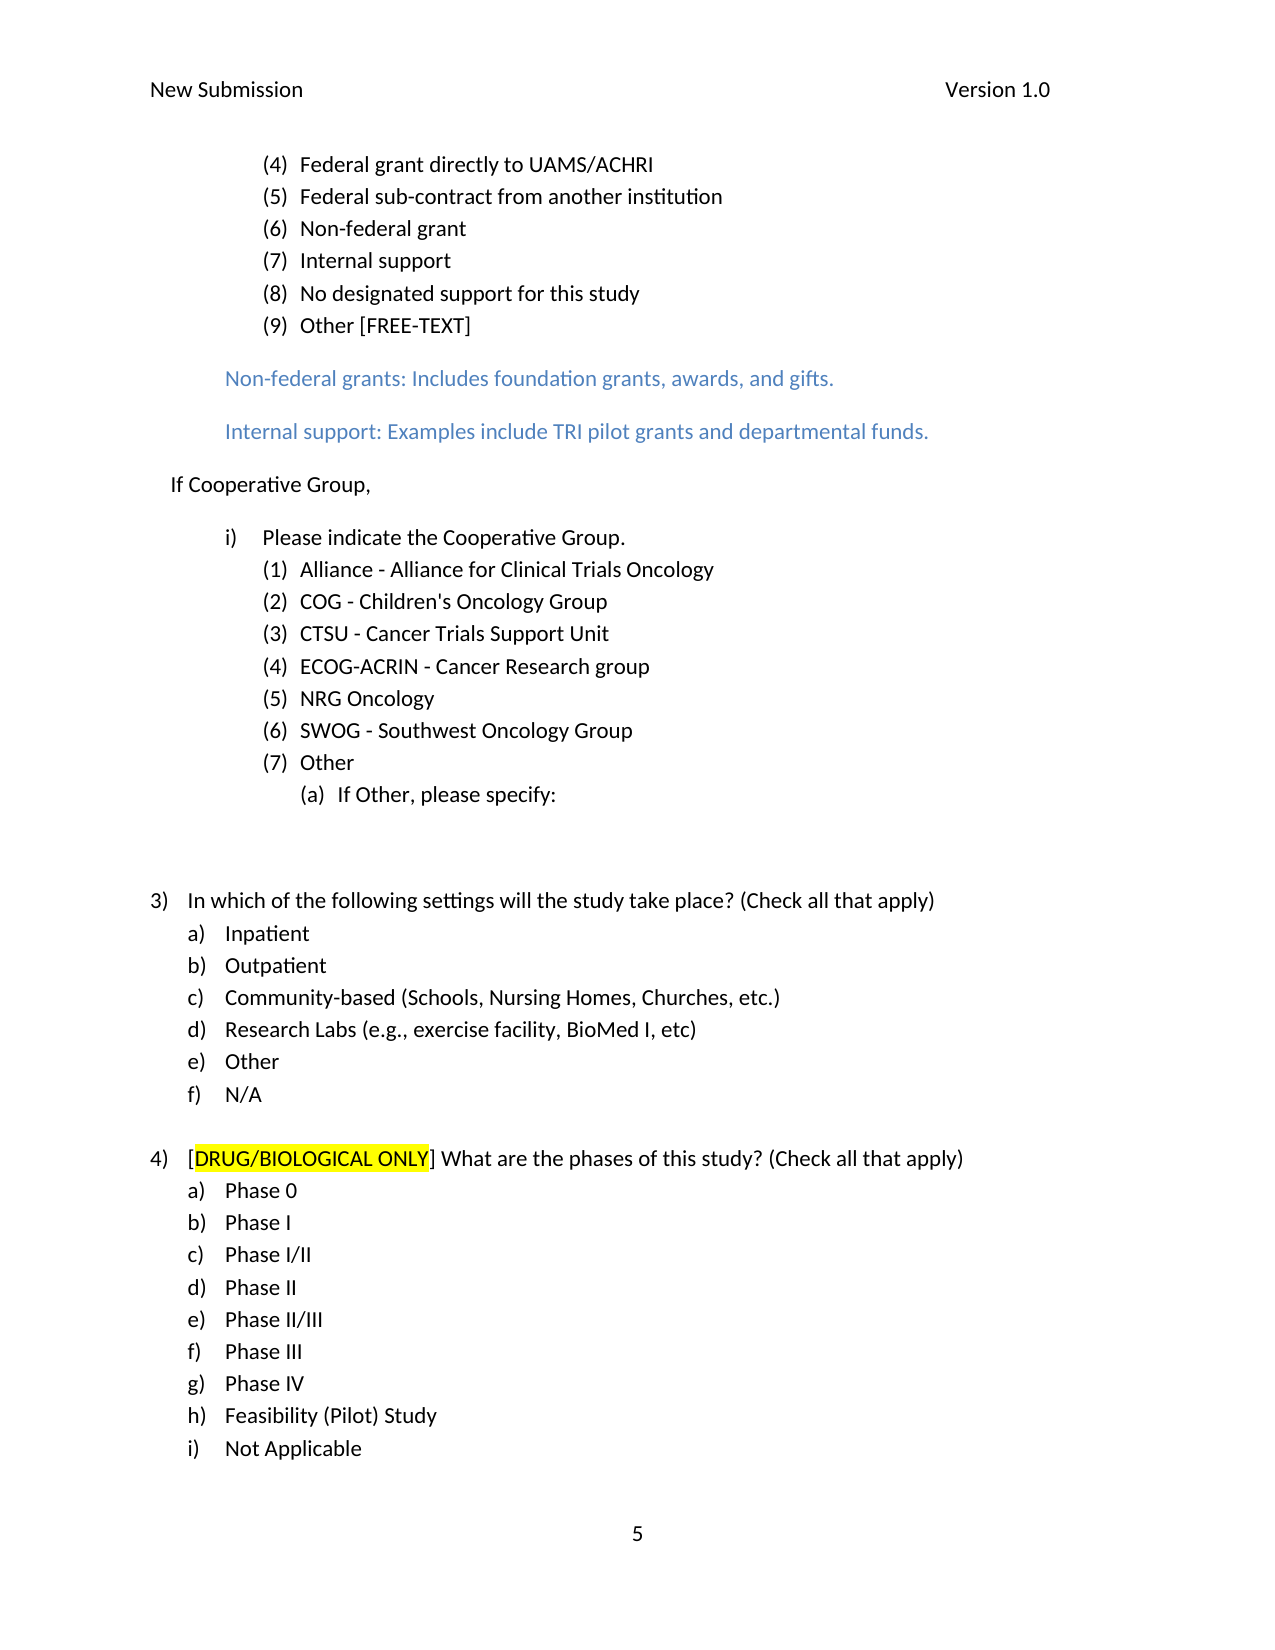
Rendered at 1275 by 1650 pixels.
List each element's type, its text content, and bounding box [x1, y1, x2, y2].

list Federal grant directly to UAMS/ACHRI [262, 150, 1125, 178]
list SWOG - Southwest Oncology Group [262, 716, 1125, 744]
list Phase II/III [187, 1305, 1125, 1333]
list Feasibility (Pilot) Study [187, 1402, 1125, 1429]
list [DRUG/BIOLOGICAL ONLY] What are the phases of this study? (Check all that apply) [429, 1144, 1125, 1172]
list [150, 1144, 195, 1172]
list Inpatient [187, 919, 1125, 947]
list ECOG-ACRIN - Cancer Research group [262, 652, 1125, 680]
list Phase I/II [187, 1241, 1125, 1269]
list In which of the following settings will the study take place? (Check all that apply) [150, 887, 1125, 914]
list Not Applicable [187, 1434, 1125, 1462]
list Please indicate the Cooperative Group. [225, 523, 1125, 551]
list Alliance - Alliance for Clinical Trials Oncology [262, 555, 1125, 583]
list COG - Children's Oncology Group [262, 587, 1125, 615]
text Non-federal grants: Includes foundation grants, awards, and gifts. [225, 364, 1125, 392]
text If Cooperative Group, [150, 470, 1125, 498]
list Phase 0 [187, 1176, 1125, 1204]
list Internal support [262, 247, 1125, 274]
list If Other, please specify: [300, 781, 1125, 808]
list Community-based (Schools, Nursing Homes, Churches, etc.) [187, 983, 1125, 1011]
text Internal support: Examples include TRI pilot grants and departmental funds. [225, 417, 1125, 445]
list NRG Oncology [262, 684, 1125, 712]
list Other [187, 1047, 1125, 1076]
list Phase I [187, 1208, 1125, 1236]
list N/A [187, 1080, 1125, 1108]
list Phase IV [187, 1369, 1125, 1397]
list Non-federal grant [262, 214, 1125, 242]
list CTSU - Cancer Trials Support Unit [262, 619, 1125, 648]
list Federal sub-contract from another institution [262, 182, 1125, 210]
list Phase III [187, 1337, 1125, 1365]
list Phase II [187, 1273, 1125, 1301]
list Outpatient [187, 951, 1125, 979]
list No designated support for this study [262, 279, 1125, 307]
list Other [FREE-TEXT] [262, 311, 1125, 339]
list Research Labs (e.g., exercise facility, BioMed I, etc) [187, 1015, 1125, 1043]
list Other [262, 748, 1125, 776]
